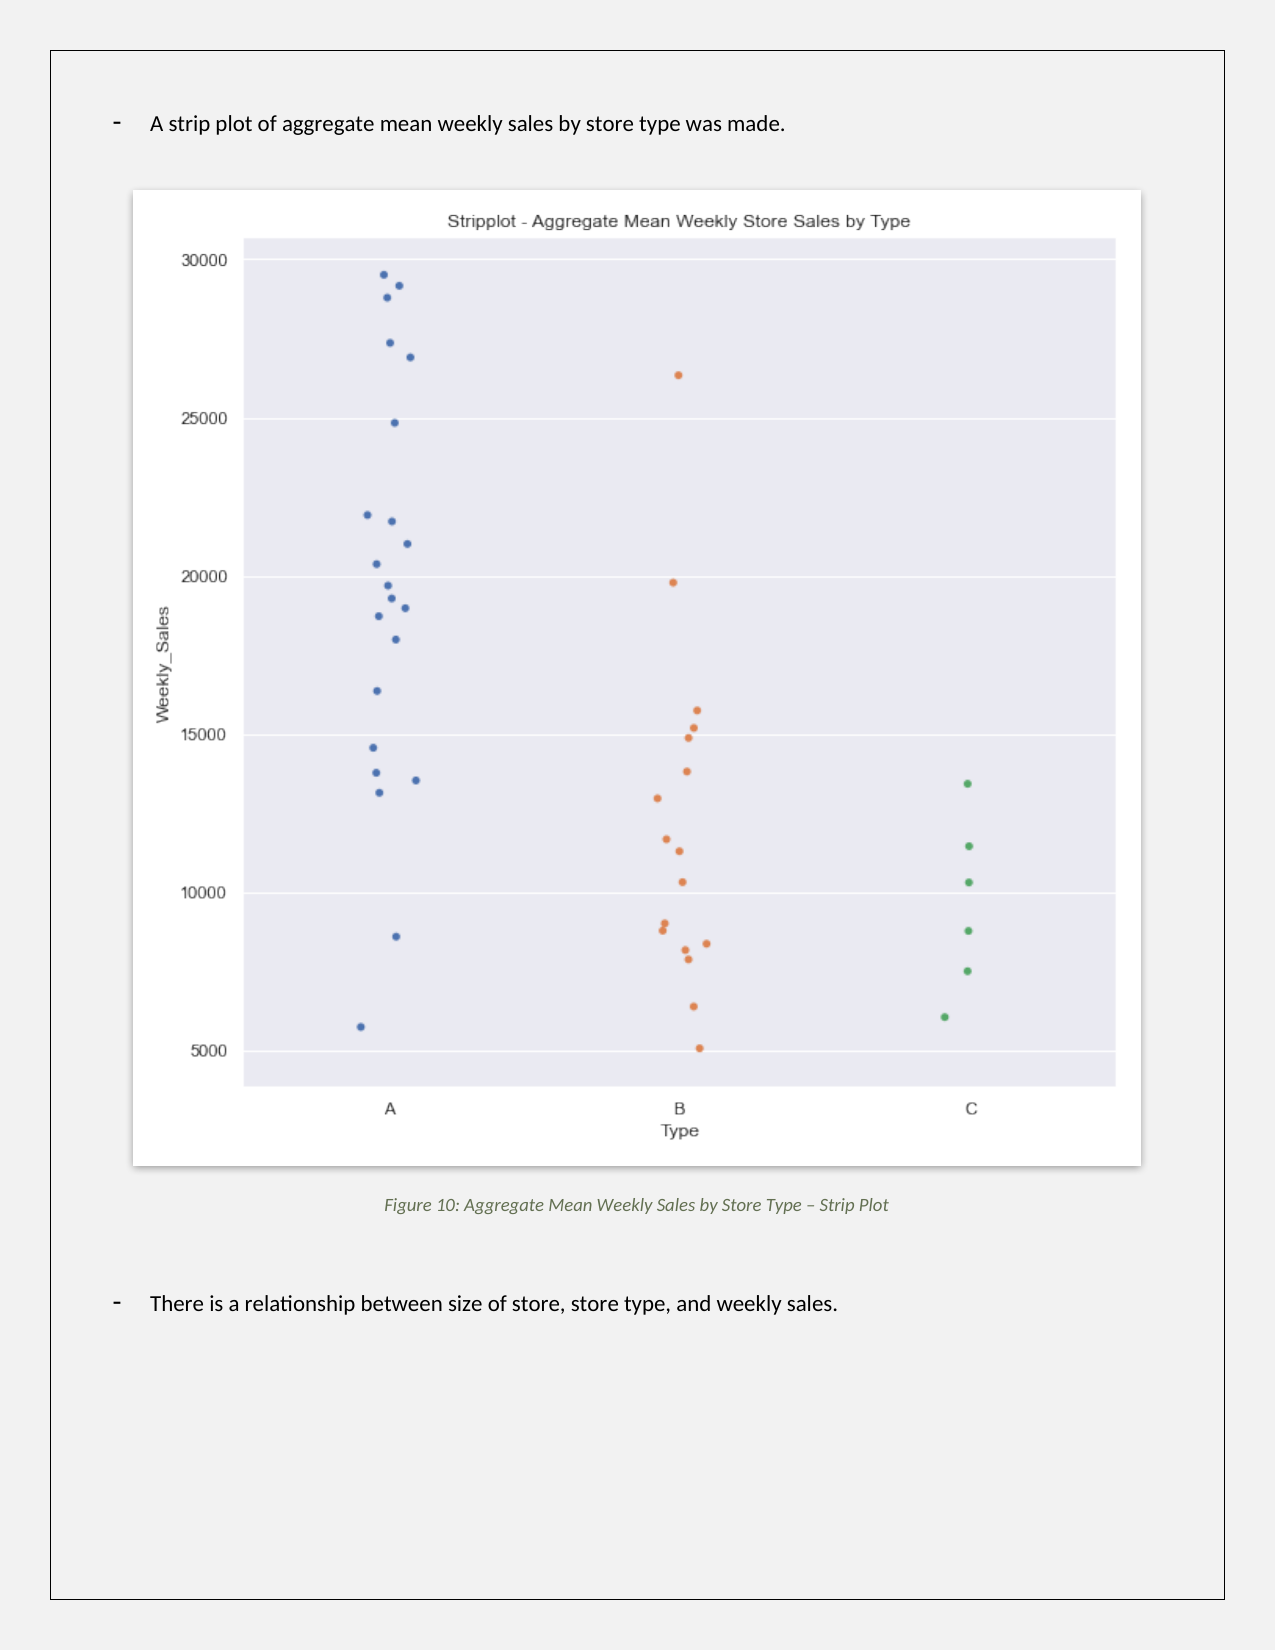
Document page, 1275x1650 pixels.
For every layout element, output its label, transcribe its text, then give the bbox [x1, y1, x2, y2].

list A strip plot of aggregate mean weekly sales by store type was made. [112, 103, 1200, 139]
text Figure 10: Aggregate Mean Weekly Sales by Store Type – Strip Plot [75, 1193, 1200, 1216]
picture [148, 205, 1127, 1151]
list There is a relationship between size of store, store type, and weekly sales. [112, 1283, 1200, 1319]
